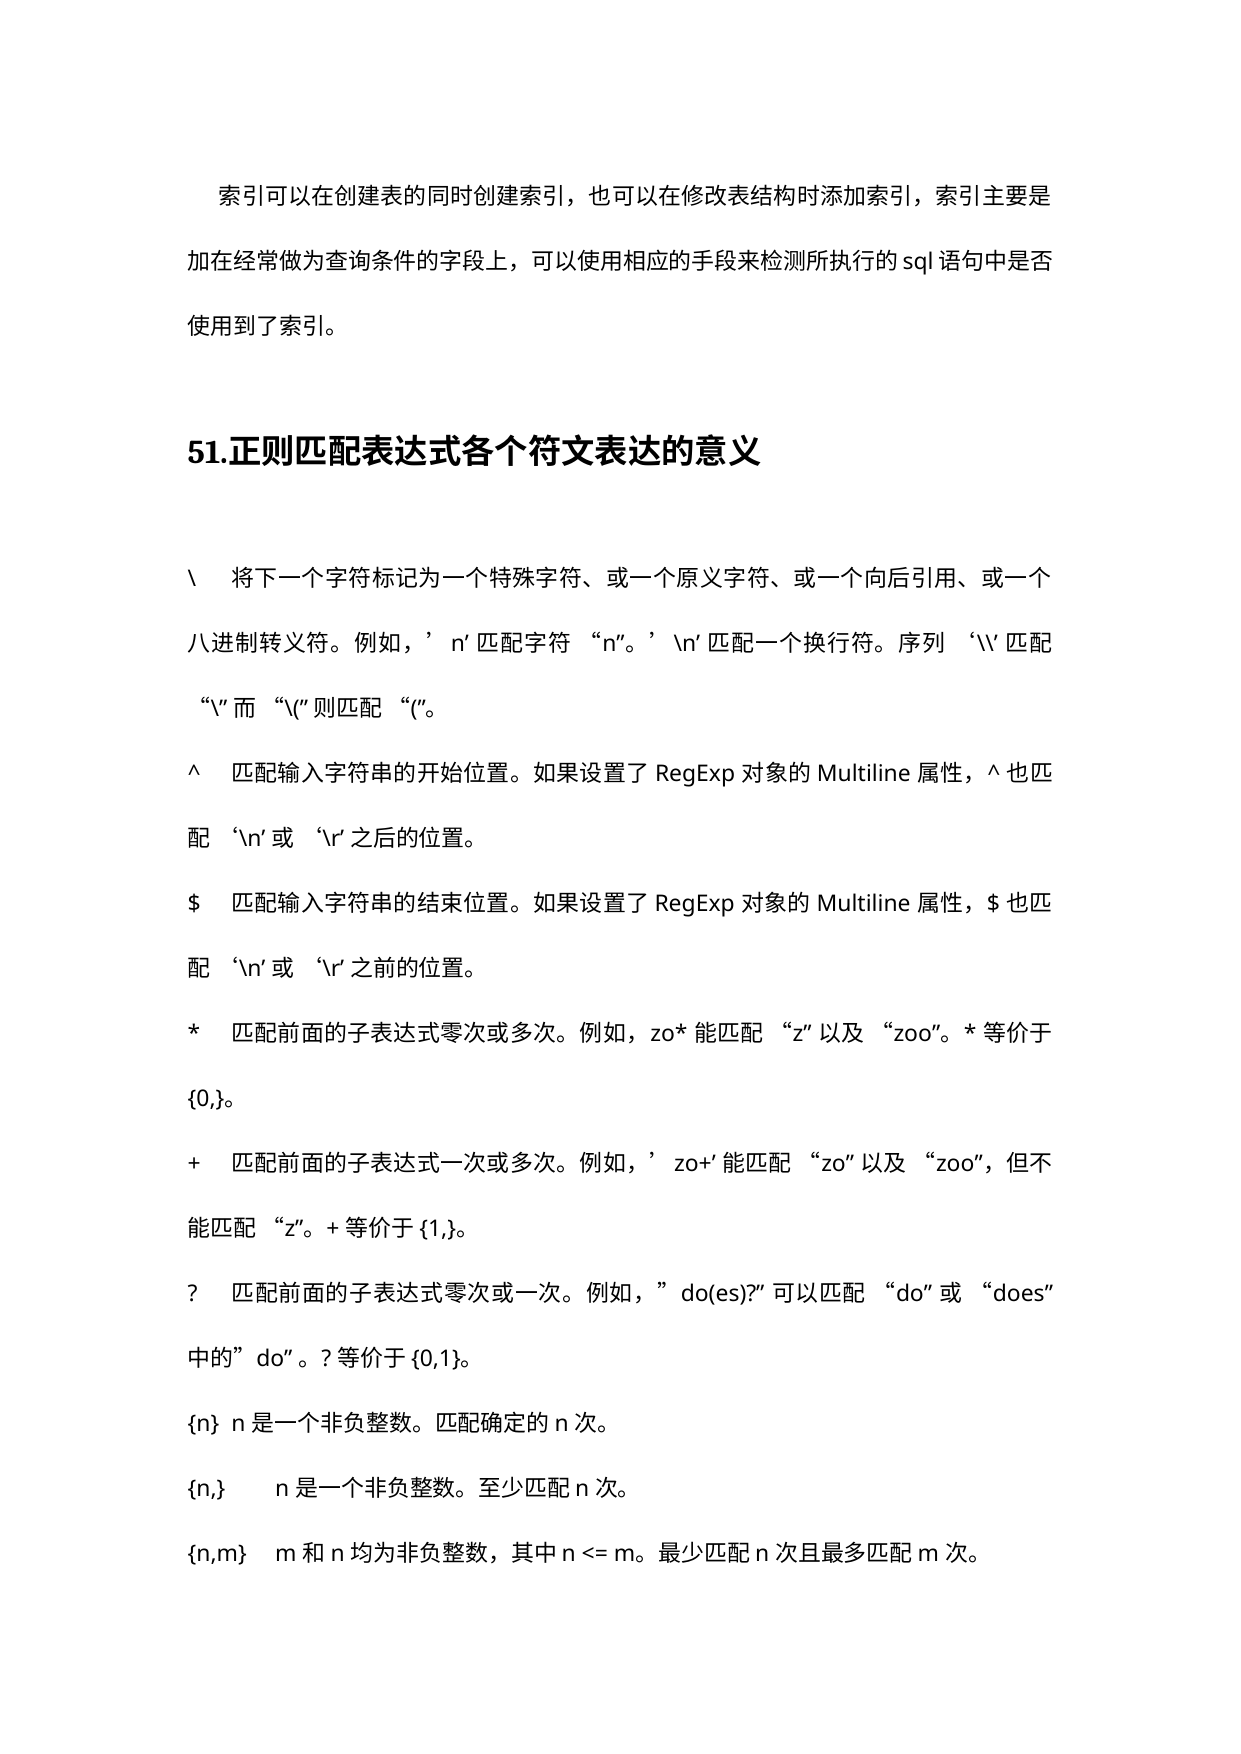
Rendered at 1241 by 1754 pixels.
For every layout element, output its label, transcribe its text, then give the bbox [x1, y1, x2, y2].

list {n} n 是一个非负整数。匹配确定的 n 次。 [187, 1389, 1053, 1454]
list {n,} n 是一个非负整数。至少匹配n 次。 [187, 1454, 1053, 1519]
list ^ 匹配输入字符串的开始位置。如果设置了 RegExp 对象的 Multiline 属性，^ 也匹配 ‘\n’ 或 ‘\r’ 之后的位置。 [187, 739, 1053, 869]
list * 匹配前面的子表达式零次或多次。例如，zo* 能匹配 “z” 以及 “zoo”。* 等价于{0,}。 [187, 999, 1053, 1129]
list {n,m} m 和 n 均为非负整数，其中n <= m。最少匹配 n 次且最多匹配 m 次。 [187, 1519, 1053, 1584]
list \ 将下一个字符标记为一个特殊字符、或一个原义字符、或一个向后引用、或一个八进制转义符。例如，’n’ 匹配字符 “n”。’\n’ 匹配一个换行符。序列 ‘\\’ 匹配 “\” 而 “\(” 则匹配 “(”。 [187, 544, 1053, 739]
list ? 匹配前面的子表达式零次或一次。例如，”do(es)?” 可以匹配 “do” 或 “does” 中的”do” 。? 等价于 {0,1}。 [187, 1259, 1053, 1389]
subtitle 51.正则匹配表达式各个符文表达的意义 [187, 417, 1053, 482]
list + 匹配前面的子表达式一次或多次。例如，’zo+’ 能匹配 “zo” 以及 “zoo”，但不能匹配 “z”。+ 等价于 {1,}。 [187, 1129, 1053, 1259]
list $ 匹配输入字符串的结束位置。如果设置了RegExp 对象的 Multiline 属性，$ 也匹配 ‘\n’ 或 ‘\r’ 之前的位置。 [187, 869, 1053, 999]
list 索引可以在创建表的同时创建索引，也可以在修改表结构时添加索引，索引主要是加在经常做为查询条件的字段上，可以使用相应的手段来检测所执行的sql语句中是否使用到了索引。 [187, 162, 1053, 357]
